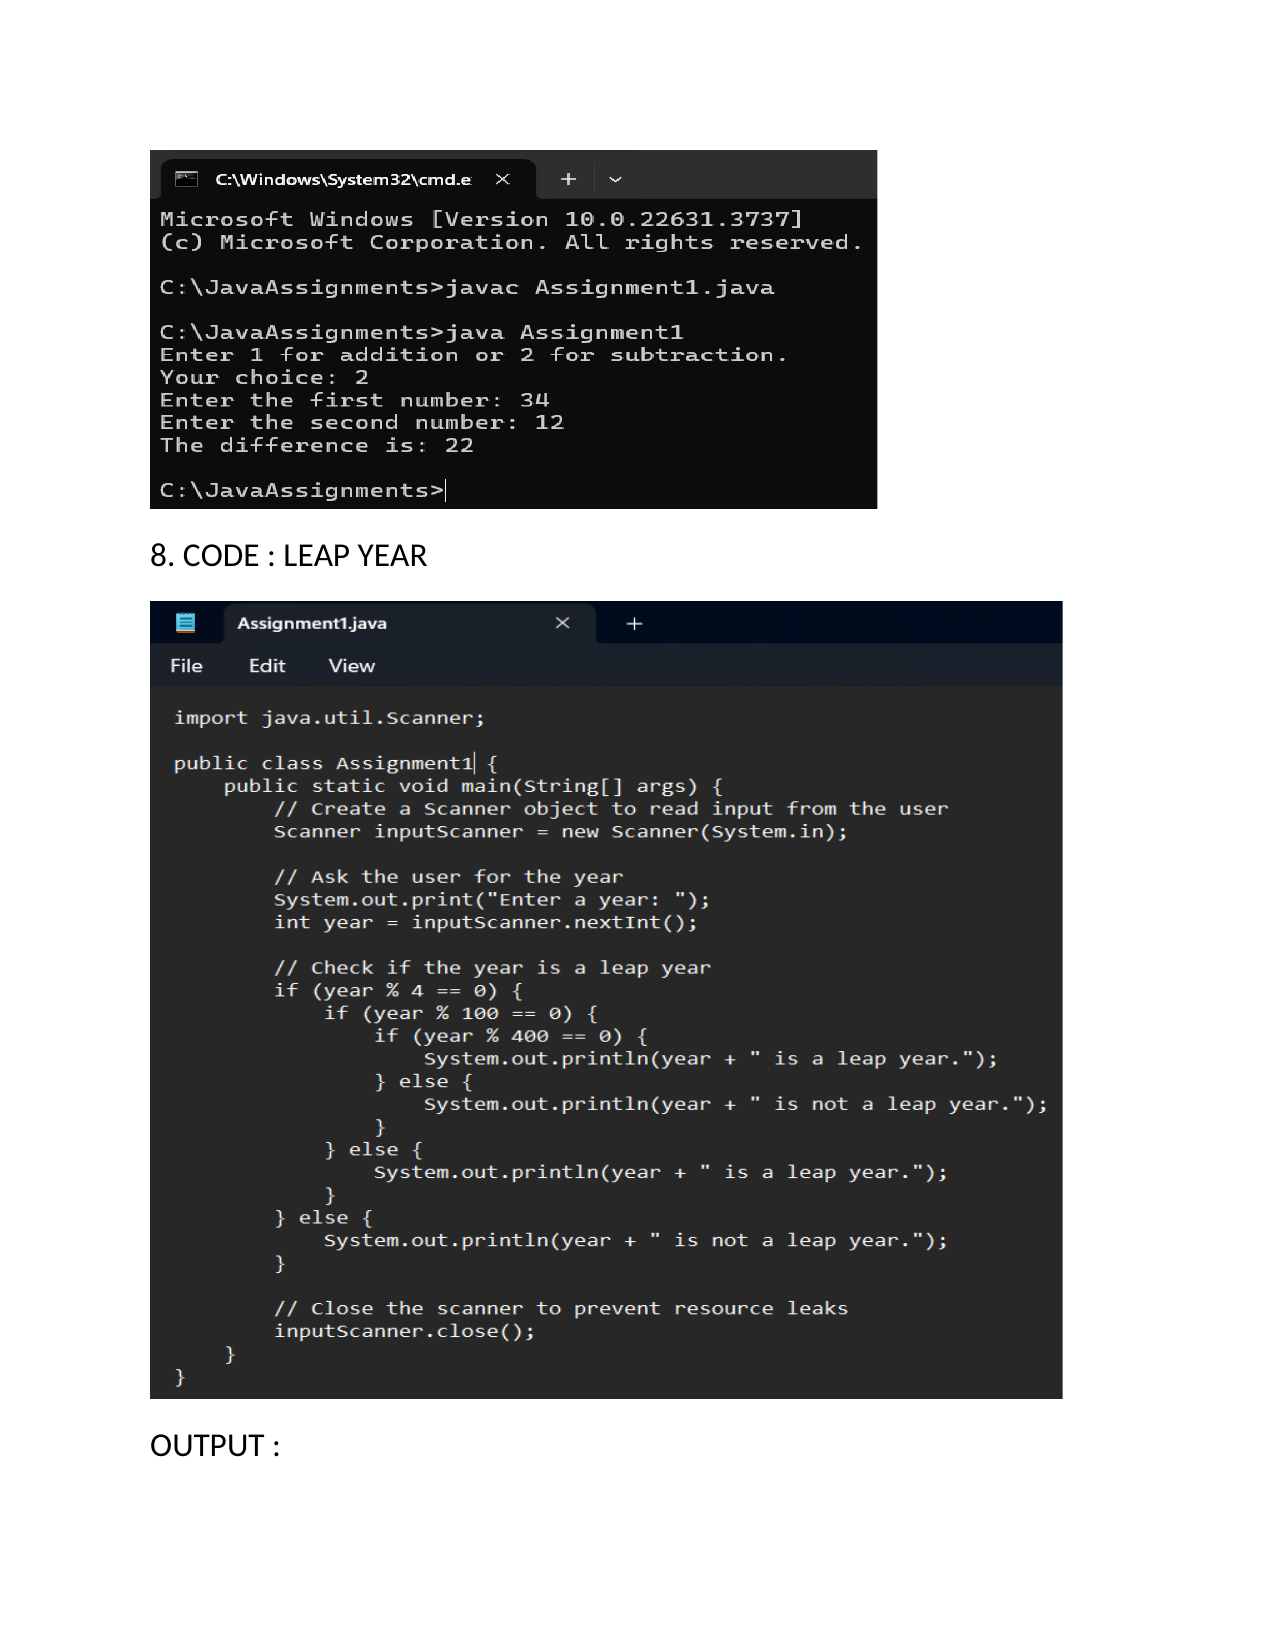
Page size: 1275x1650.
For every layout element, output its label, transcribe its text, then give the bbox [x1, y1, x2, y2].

text 8. CODE : LEAP YEAR [150, 534, 1125, 574]
picture [150, 601, 1063, 1399]
text OUTPUT : [150, 1424, 1125, 1464]
picture [150, 150, 878, 509]
